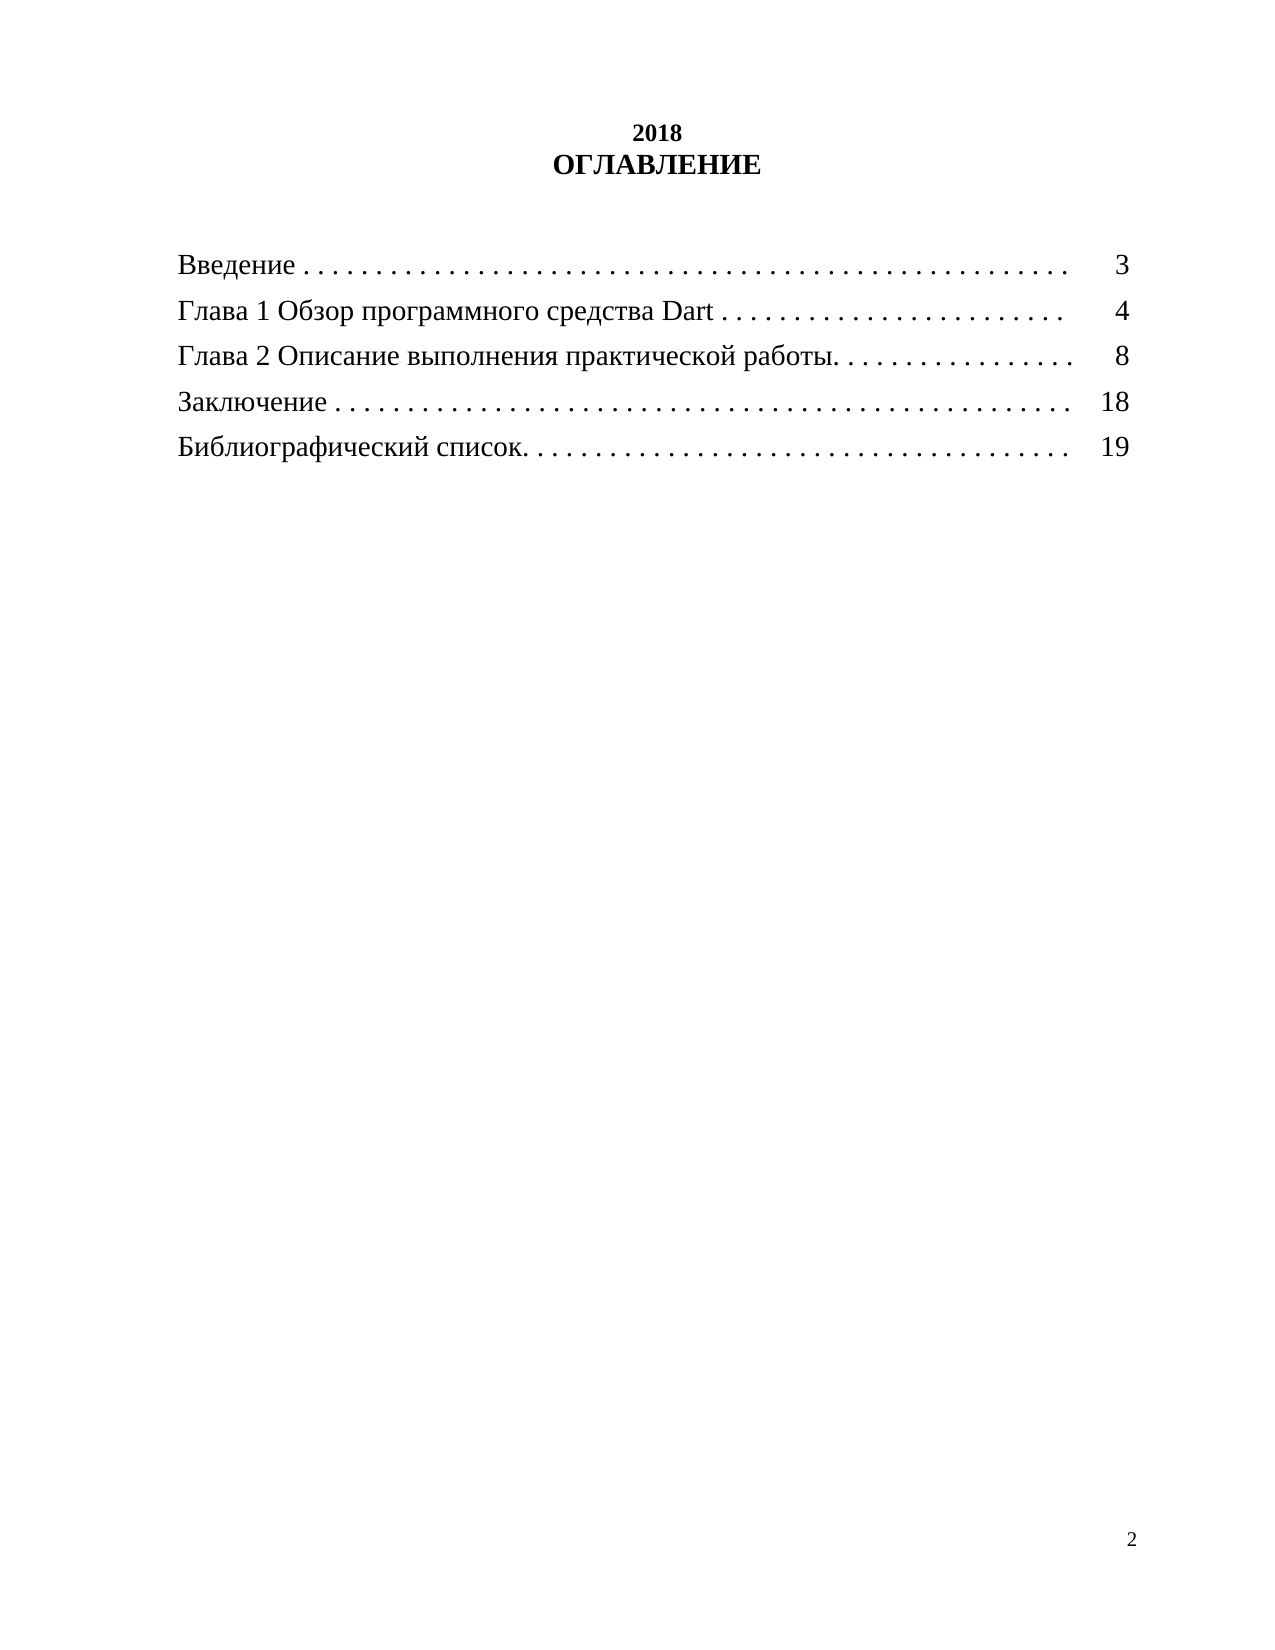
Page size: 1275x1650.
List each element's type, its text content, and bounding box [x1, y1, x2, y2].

table_cell Глава 2 Описание выполнения практической работы. . . . . . . . . . . . . . . . . [166, 339, 1085, 384]
table_cell Глава 1 Обзор программного средства Dart . . . . . . . . . . . . . . . . . . . . . . . . [166, 293, 1085, 338]
table_cell Библиографический список. . . . . . . . . . . . . . . . . . . . . . . . . . . . . . . . . . . . . . [166, 430, 1085, 475]
table_cell 8 [1085, 339, 1140, 384]
text 2018 [177, 118, 1137, 147]
table_cell Заключение . . . . . . . . . . . . . . . . . . . . . . . . . . . . . . . . . . . . . . . . . . . . . . . . . . . [166, 384, 1085, 429]
table_header Введение . . . . . . . . . . . . . . . . . . . . . . . . . . . . . . . . . . . . . . . . . . . . . . . . . . . . . [166, 248, 1085, 293]
table_cell 19 [1085, 430, 1140, 475]
text ОГЛАВЛЕНИЕ [177, 147, 1137, 180]
table_cell 18 [1085, 384, 1140, 429]
table_cell 4 [1085, 293, 1140, 338]
table_header 3 [1085, 248, 1140, 293]
